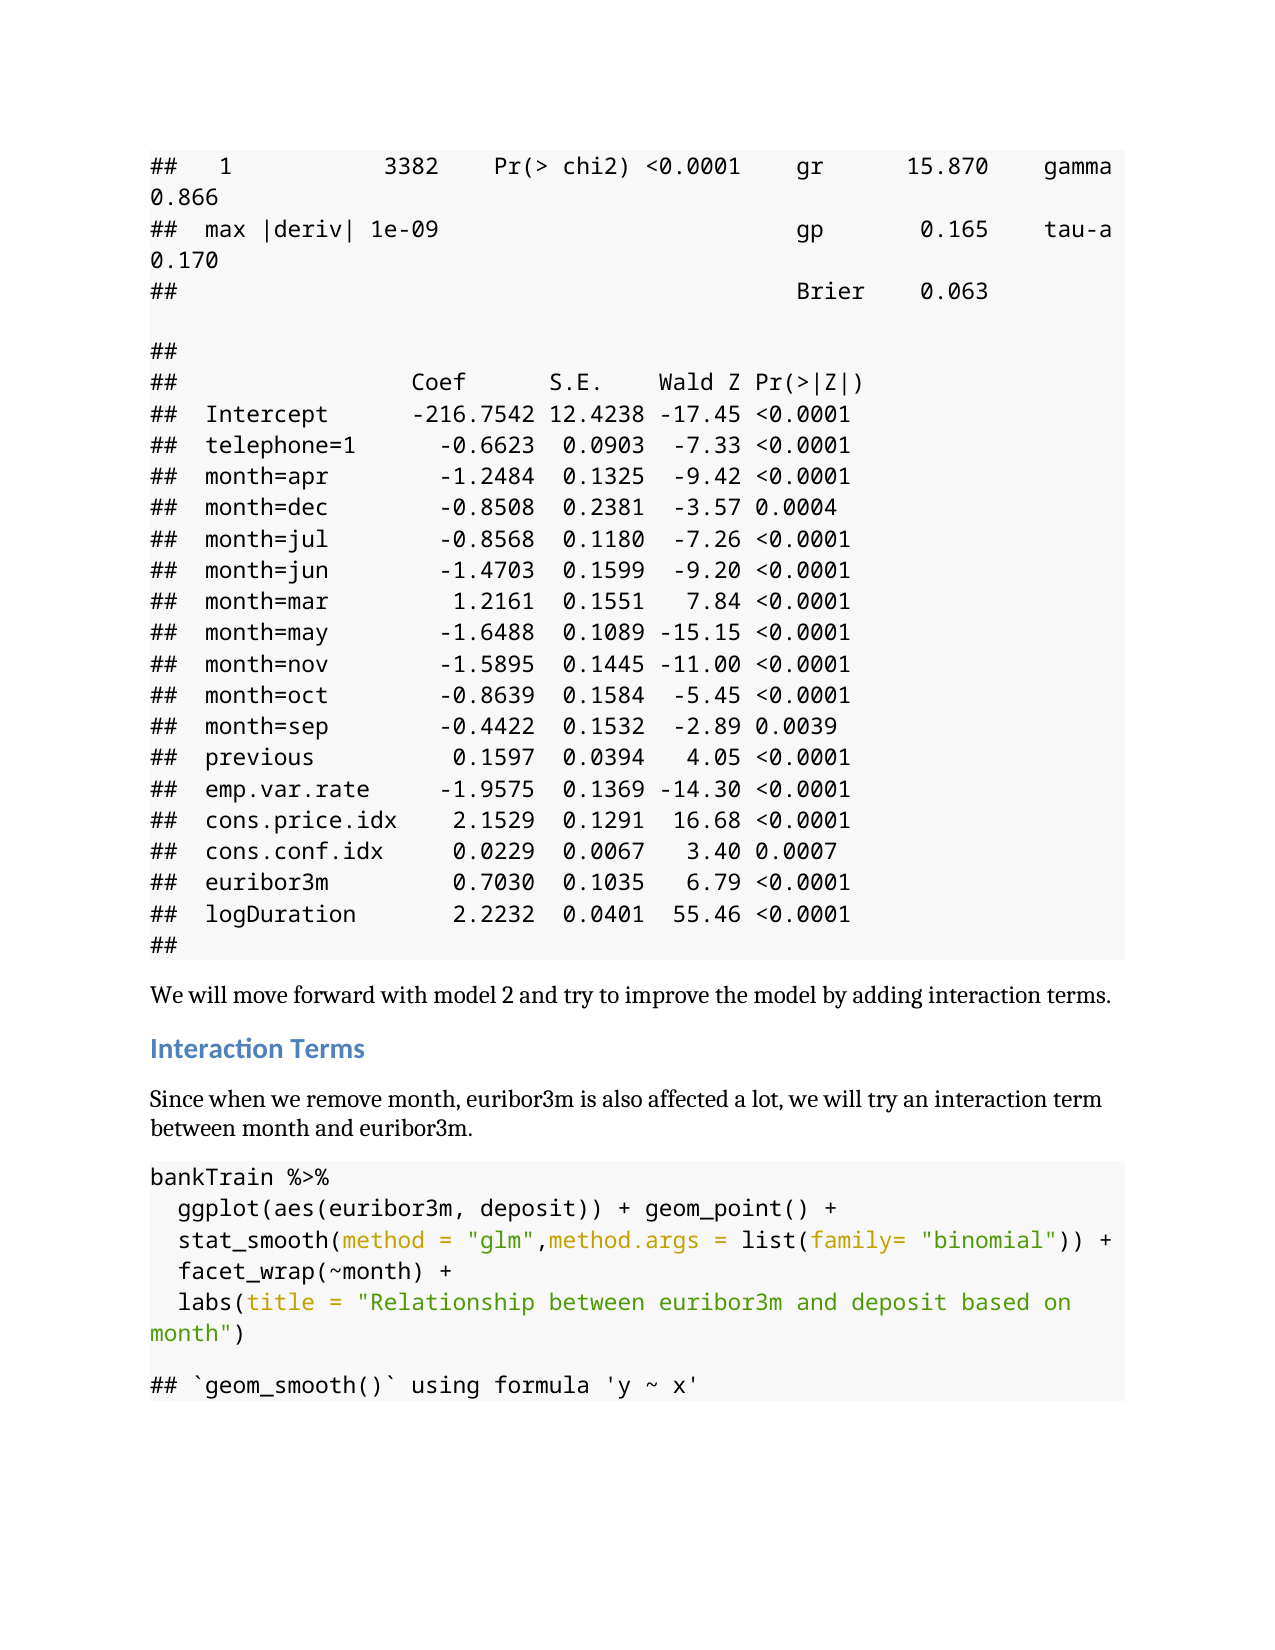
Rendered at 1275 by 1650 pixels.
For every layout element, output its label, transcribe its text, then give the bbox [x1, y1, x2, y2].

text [150, 150, 1125, 960]
text ## `geom_smooth()` using formula 'y ~ x' [150, 1369, 1125, 1401]
text bankTrain %>% ggplot(aes(euribor3m, deposit)) + geom_point() + stat_smooth(method = "glm",method.args = list(family= "binomial")) + facet_wrap(~month) + labs(title = "Relationship between euribor3m and deposit based on month") [150, 1161, 1125, 1348]
subtitle Interaction Terms [150, 1030, 1125, 1066]
text We will move forward with model 2 and try to improve the model by adding interaction terms. [150, 981, 1125, 1009]
text Since when we remove month, euribor3m is also affected a lot, we will try an interaction term between month and euribor3m. [150, 1085, 1125, 1142]
